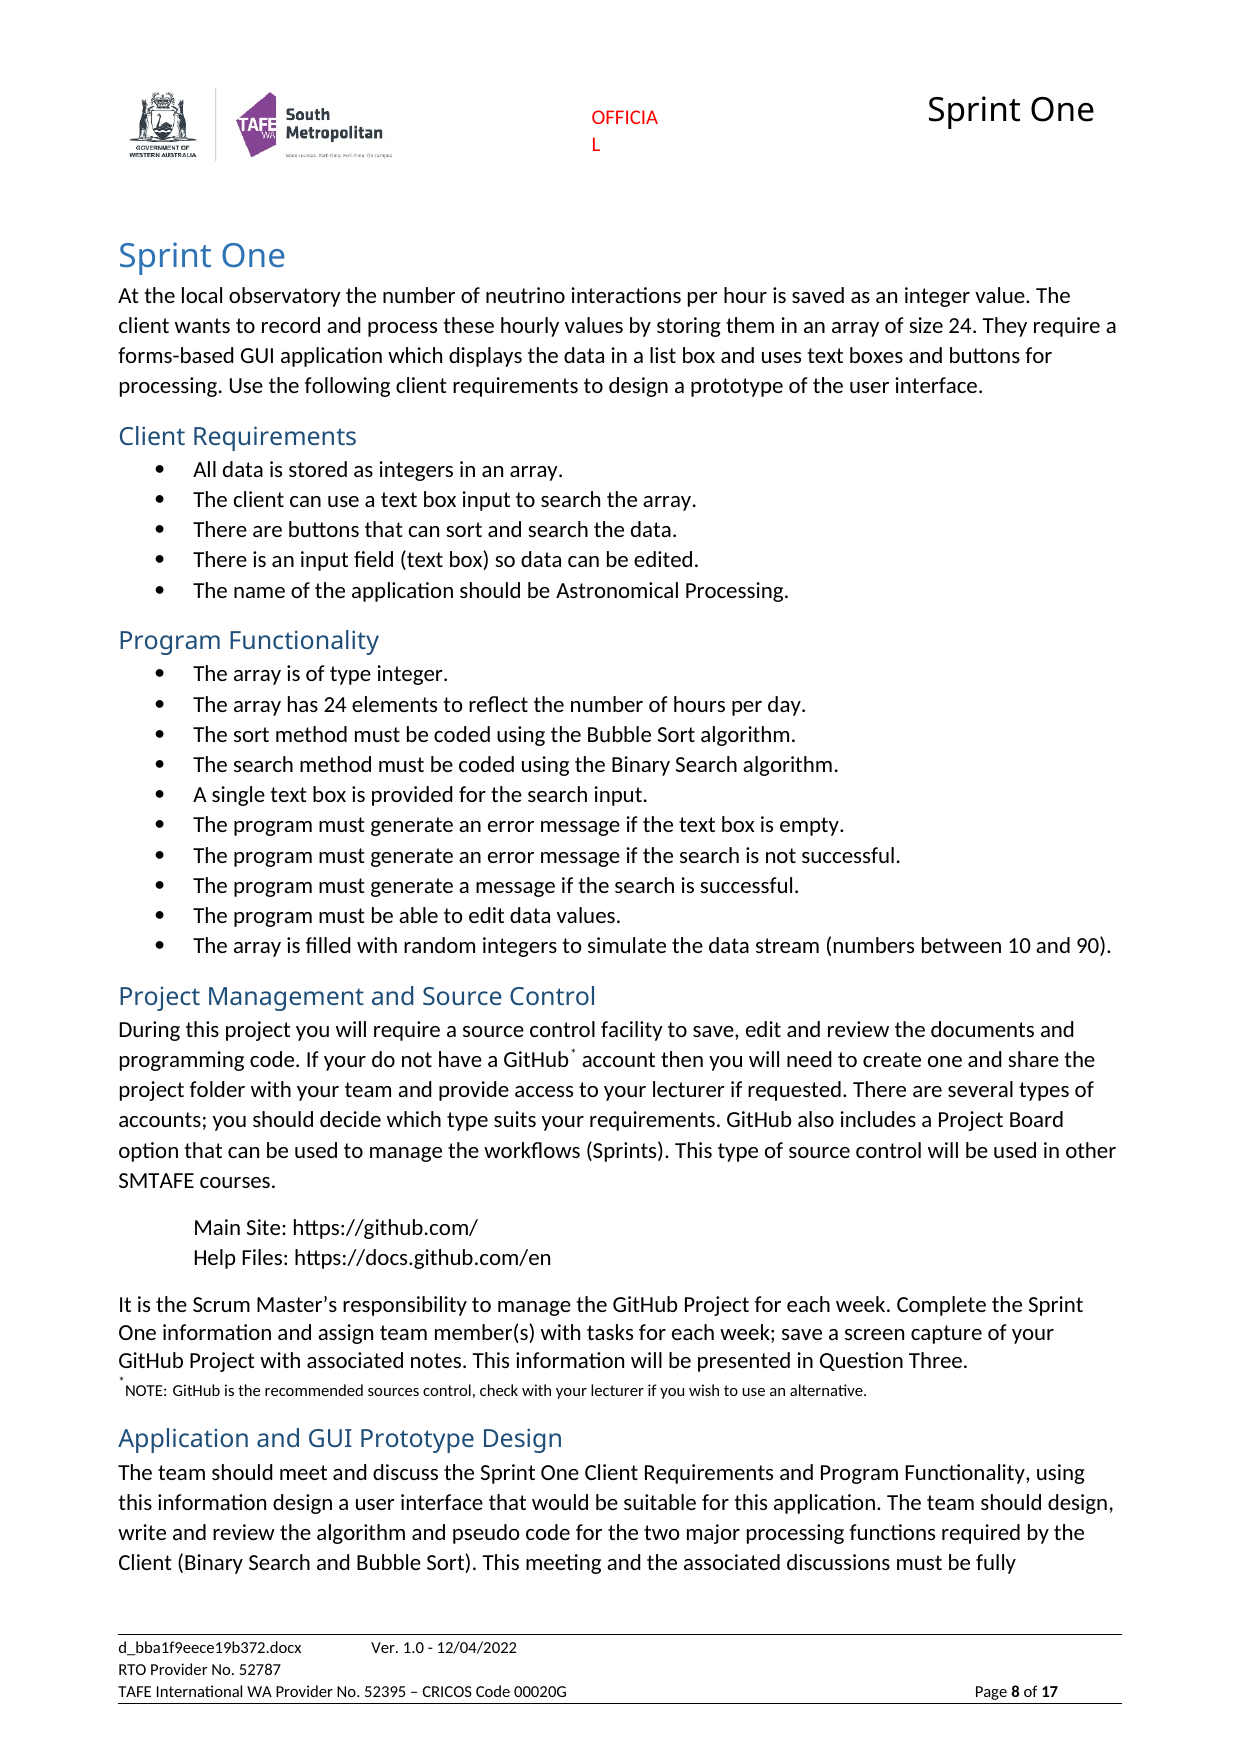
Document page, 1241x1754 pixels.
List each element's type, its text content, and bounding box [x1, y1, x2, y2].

subtitle Sprint One [118, 232, 1122, 277]
picture [129, 88, 393, 161]
list The program must generate an error message if the search is not successful. [156, 841, 1122, 869]
list The name of the application should be Astronomical Processing. [156, 576, 1122, 604]
subtitle Application and GUI Prototype Design [118, 1421, 1122, 1455]
text At the local observatory the number of neutrino interactions per hour is saved as an integer value. The client wants to record and process these hourly values by storing them in an array of size 24. They require a forms-based GUI application which displays the data in a list box and uses text boxes and buttons for processing. Use the following client requirements to design a prototype of the user interface. [118, 281, 1122, 399]
subtitle Client Requirements [118, 418, 1122, 452]
list The array has 24 elements to reflect the number of hours per day. [156, 690, 1122, 718]
list There is an input field (text box) so data can be edited. [156, 546, 1122, 574]
list All data is stored as integers in an array. [156, 455, 1122, 483]
subtitle Project Management and Source Control [118, 978, 1122, 1012]
list The array is of type integer. [156, 659, 1122, 687]
list The program must generate a message if the search is successful. [156, 871, 1122, 899]
list The program must be able to edit data values. [156, 901, 1122, 929]
list The search method must be coded using the Binary Search algorithm. [156, 750, 1122, 778]
text It is the Scrum Master’s responsibility to manage the GitHub Project for each week. Complete the Sprint One information and assign team member(s) with tasks for each week; save a screen capture of your GitHub Project with associated notes. This information will be presented in Question Three. [118, 1290, 1122, 1374]
list The program must generate an error message if the text box is empty. [156, 811, 1122, 838]
text During this project you will require a source control facility to save, edit and review the documents and programming code. If your do not have a GitHub* account then you will need to create one and share the project folder with your team and provide access to your lecturer if requested. There are several types of accounts; you should decide which type suits your requirements. GitHub also includes a Project Board option that can be used to manage the workflows (Sprints). This type of source control will be used in other SMTAFE courses. [118, 1015, 1122, 1194]
list A single text box is provided for the search input. [156, 780, 1122, 808]
text Main Site: https://github.com/ [193, 1213, 1122, 1241]
list The client can use a text box input to search the array. [156, 485, 1122, 513]
text *NOTE: GitHub is the recommended sources control, check with your lecturer if you wish to use an alternative. [118, 1374, 1122, 1402]
list There are buttons that can sort and search the data. [156, 515, 1122, 543]
list The sort method must be coded using the Bubble Sort algorithm. [156, 720, 1122, 748]
subtitle Program Functionality [118, 623, 1122, 657]
text Help Files: https://docs.github.com/en [193, 1243, 1122, 1271]
list The array is filled with random integers to simulate the data stream (numbers between 10 and 90). [156, 931, 1122, 959]
